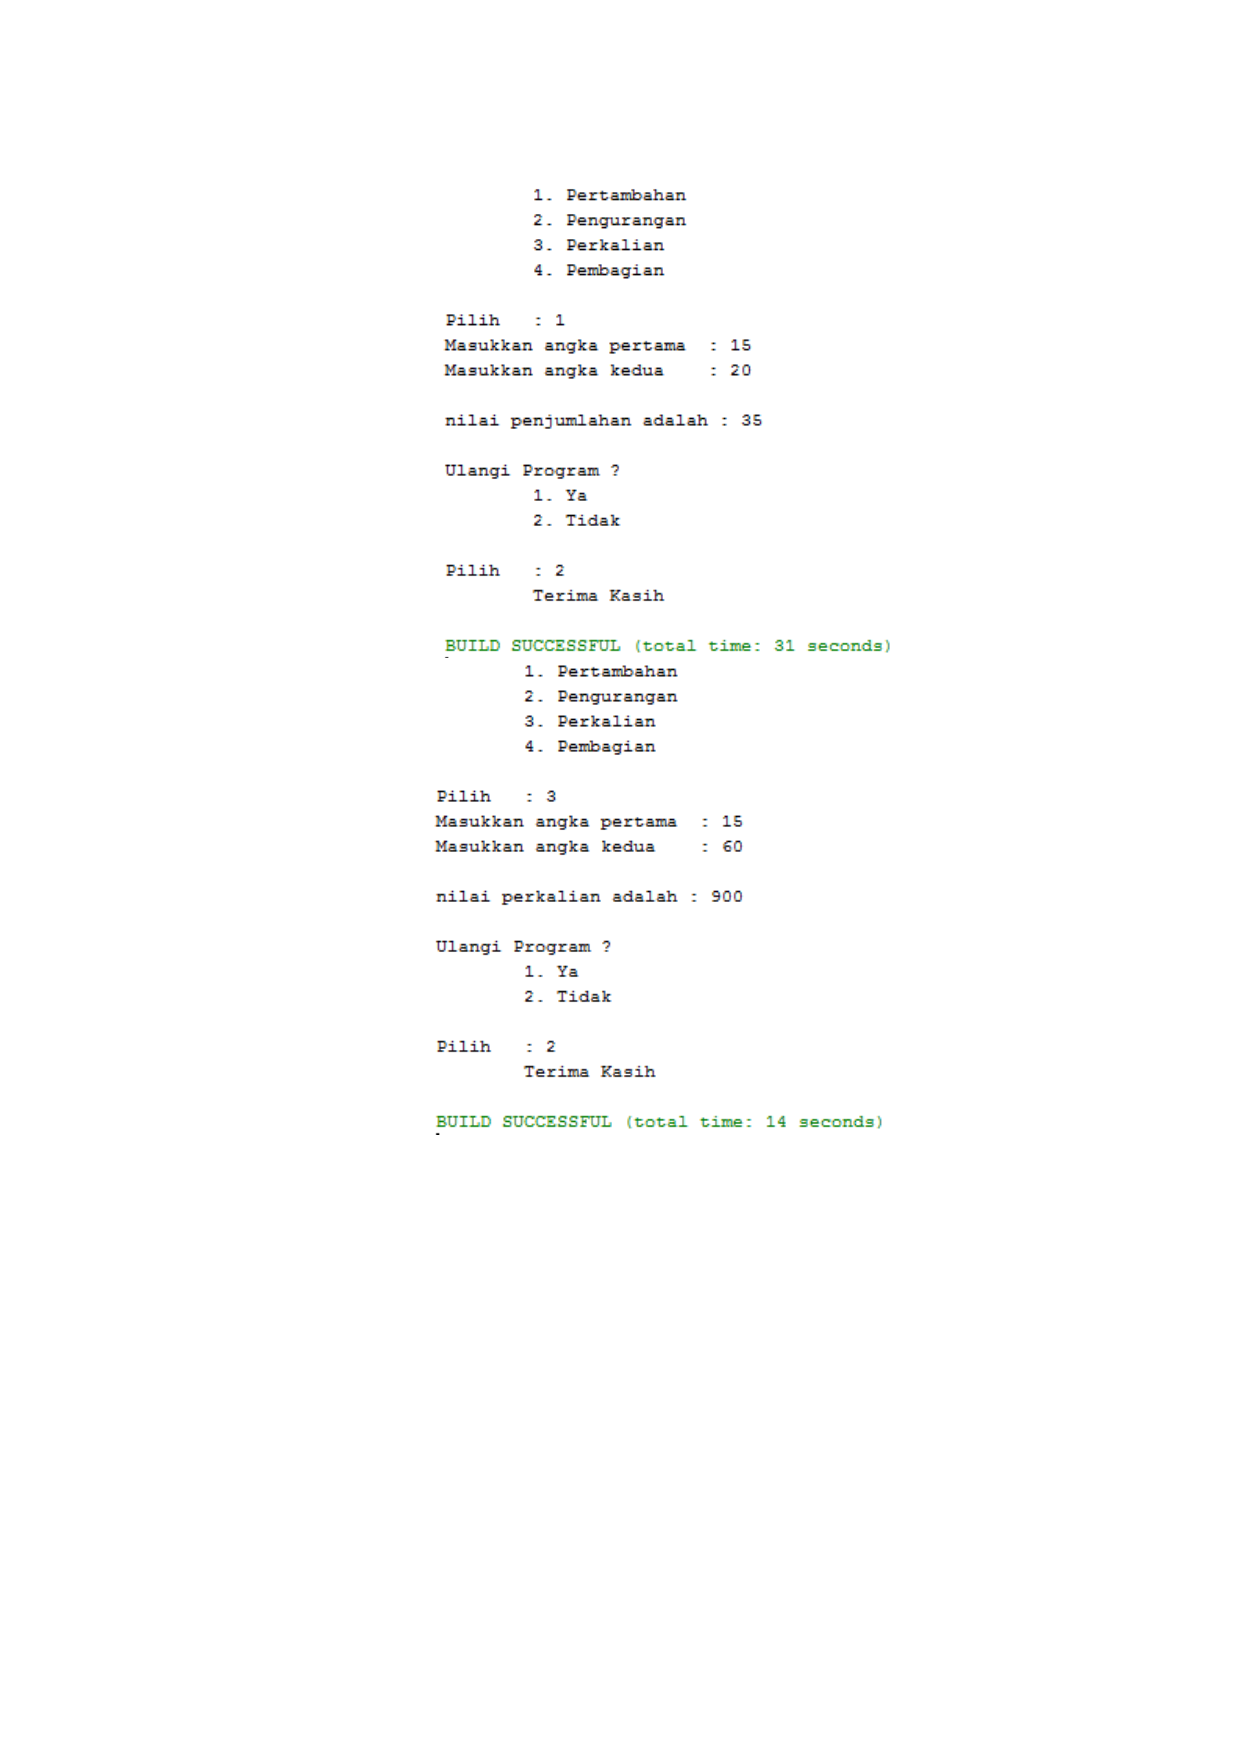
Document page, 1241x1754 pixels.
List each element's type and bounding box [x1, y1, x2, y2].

picture [416, 177, 913, 1135]
